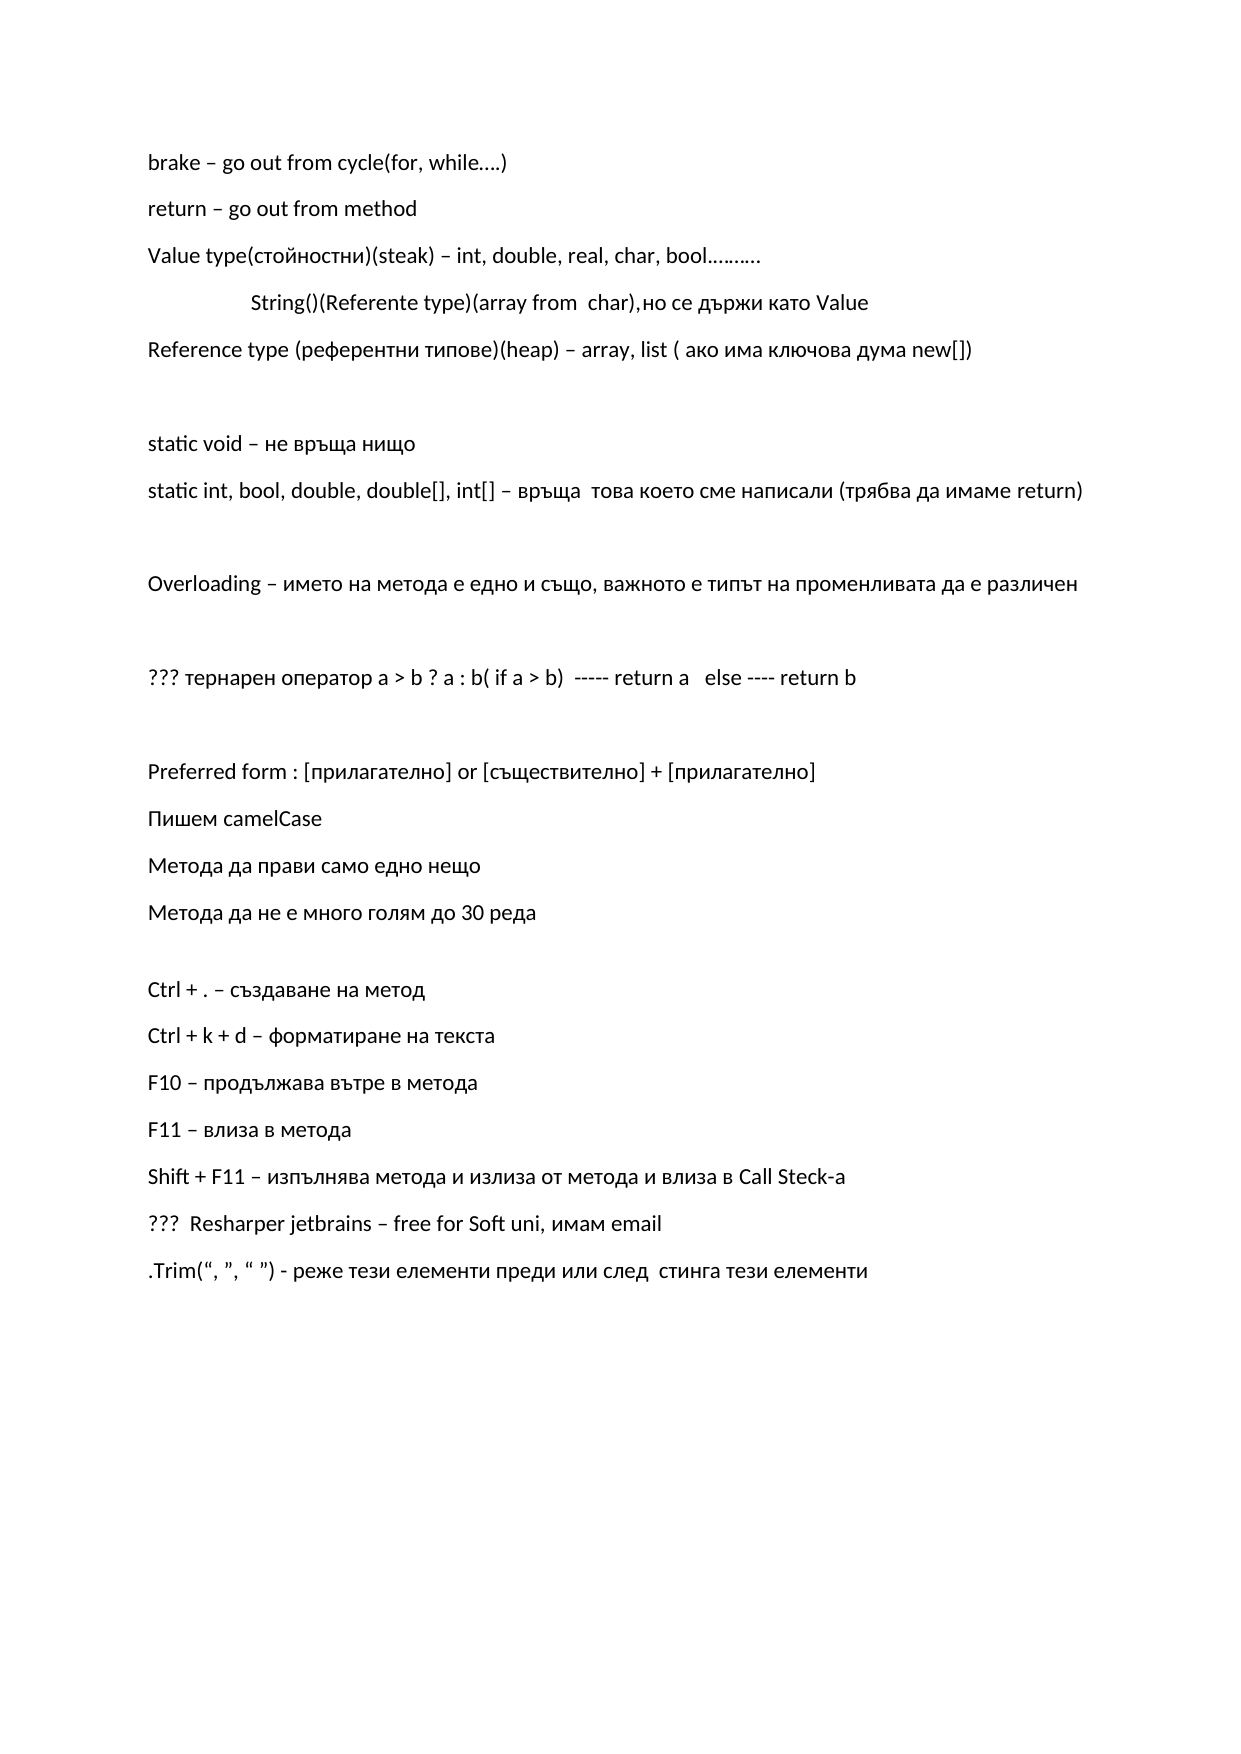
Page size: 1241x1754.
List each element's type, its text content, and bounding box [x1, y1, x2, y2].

text Ctrl + k + d – форматиране на текста [148, 1022, 1093, 1049]
text static int, bool, double, double[], int[] – връща това което сме написали (трябва да имаме return) [148, 476, 1093, 504]
text Ctrl + . – създаване на метод [148, 975, 1093, 1003]
text Пишем camelCase [148, 804, 1093, 832]
text Shift + F11 – изпълнява метода и излиза от метода и влиза в Call Steck-а [148, 1162, 1093, 1190]
text ??? тернарен оператор a > b ? a : b( if a > b) ----- return a else ---- return b [148, 663, 1093, 691]
text F11 – влиза в метода [148, 1115, 1093, 1143]
text brake – go out from cycle(for, while….) [148, 148, 1093, 176]
text .Trim(“, ”, “ ”) - реже тези елементи преди или след стинга тези елементи [148, 1256, 1093, 1284]
text ??? Resharper jetbrains – free for Soft uni, имам email [148, 1209, 1093, 1237]
text static void – не връща нищо [148, 429, 1093, 457]
text Preferred form : [прилагателно] or [съществително] + [прилагателно] [148, 757, 1093, 785]
text Value type(стойностни)(steak) – int, double, real, char, bool.……… [148, 241, 1093, 269]
text String()(Referente type)(array from char),но се държи като Value [148, 288, 1093, 316]
text Reference type (референтни типове)(heap) – array, list ( ако има ключова дума new[]) [148, 335, 1093, 363]
text Метода да прави само едно нещо [148, 851, 1093, 879]
text Метода да не е много голям до 30 реда [148, 898, 1093, 956]
text Overloading – името на метода е едно и също, важното е типът на променливата да е различен [148, 569, 1093, 597]
text F10 – продължава вътре в метода [148, 1068, 1093, 1096]
text return – go out from method [148, 194, 1093, 222]
